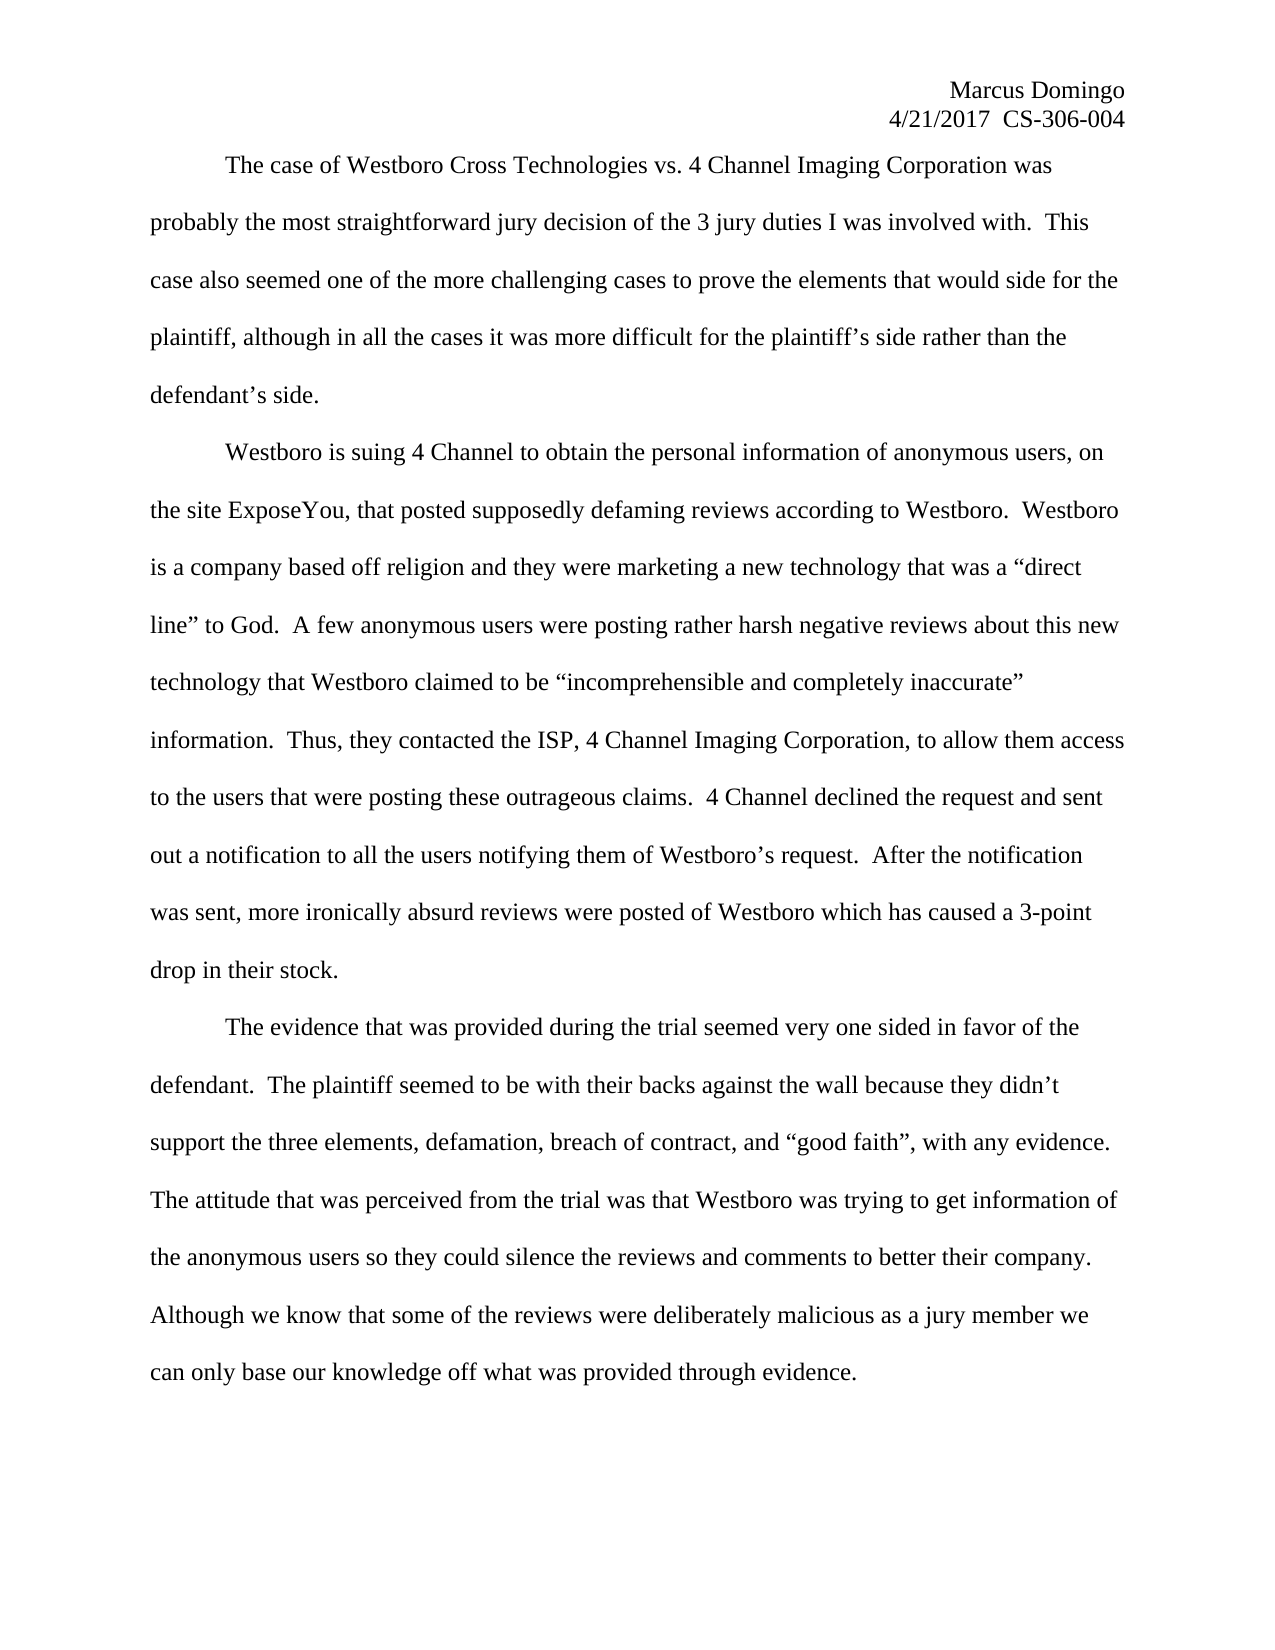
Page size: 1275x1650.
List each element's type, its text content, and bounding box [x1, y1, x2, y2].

text The evidence that was provided during the trial seemed very one sided in favor of the defendant. The plaintiff seemed to be with their backs against the wall because they didn’t support the three elements, defamation, breach of contract, and “good faith”, with any evidence. The attitude that was perceived from the trial was that Westboro was trying to get information of the anonymous users so they could silence the reviews and comments to better their company. Although we know that some of the reviews were deliberately malicious as a jury member we can only base our knowledge off what was provided through evidence. [150, 1012, 1125, 1386]
text The case of Westboro Cross Technologies vs. 4 Channel Imaging Corporation was probably the most straightforward jury decision of the 3 jury duties I was involved with. This case also seemed one of the more challenging cases to prove the elements that would side for the plaintiff, although in all the cases it was more difficult for the plaintiff’s side rather than the defendant’s side. [150, 150, 1125, 409]
text Westboro is suing 4 Channel to obtain the personal information of anonymous users, on the site ExposeYou, that posted supposedly defaming reviews according to Westboro. Westboro is a company based off religion and they were marketing a new technology that was a “direct line” to God. A few anonymous users were posting rather harsh negative reviews about this new technology that Westboro claimed to be “incomprehensible and completely inaccurate” information. Thus, they contacted the ISP, 4 Channel Imaging Corporation, to allow them access to the users that were posting these outrageous claims. 4 Channel declined the request and sent out a notification to all the users notifying them of Westboro’s request. After the notification was sent, more ironically absurd reviews were posted of Westboro which has caused a 3-point drop in their stock. [150, 437, 1125, 984]
